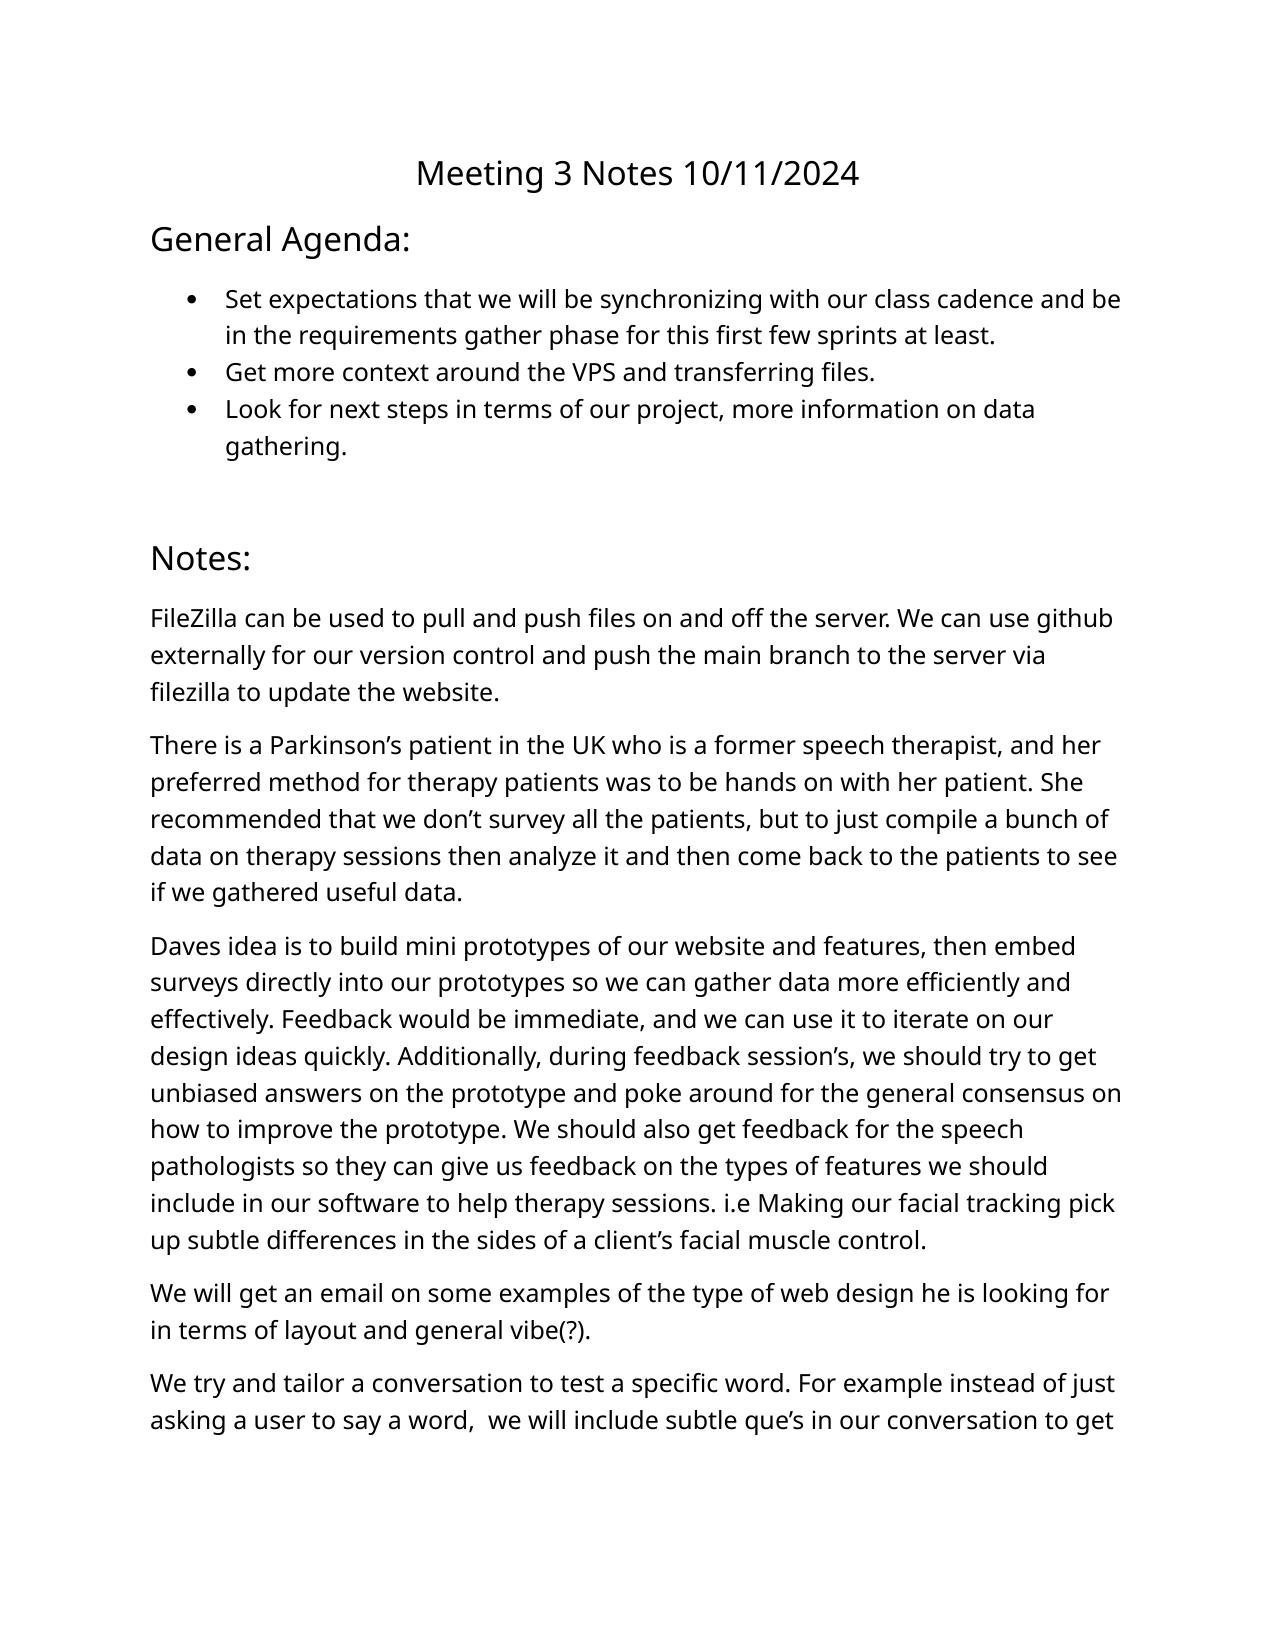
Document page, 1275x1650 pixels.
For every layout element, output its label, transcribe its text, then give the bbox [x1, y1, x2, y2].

list Look for next steps in terms of our project, more information on data gathering. [187, 392, 1125, 462]
text Daves idea is to build mini prototypes of our website and features, then embed surveys directly into our prototypes so we can gather data more efficiently and effectively. Feedback would be immediate, and we can use it to iterate on our design ideas quickly. Additionally, during feedback session’s, we should try to get unbiased answers on the prototype and poke around for the general consensus on how to improve the prototype. We should also get feedback for the speech pathologists so they can give us feedback on the types of features we should include in our software to help therapy sessions. i.e Making our facial tracking pick up subtle differences in the sides of a client’s facial muscle control. [150, 928, 1125, 1257]
text General Agenda: [150, 216, 1125, 261]
text We will get an email on some examples of the type of web design he is looking for in terms of layout and general vibe(?). [150, 1276, 1125, 1347]
text FileZilla can be used to pull and push files on and off the server. We can use github externally for our version control and push the main branch to the server via filezilla to update the website. [150, 601, 1125, 708]
list Get more context around the VPS and transferring files. [187, 355, 1125, 389]
list Set expectations that we will be synchronizing with our class cadence and be in the requirements gather phase for this first few sprints at least. [187, 281, 1125, 352]
text Meeting 3 Notes 10/11/2024 [150, 150, 1125, 195]
text There is a Parkinson’s patient in the UK who is a former speech therapist, and her preferred method for therapy patients was to be hands on with her patient. She recommended that we don’t survey all the patients, but to just compile a bunch of data on therapy sessions then analyze it and then come back to the patients to see if we gathered useful data. [150, 728, 1125, 909]
text Notes: [150, 535, 1125, 581]
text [150, 1366, 1125, 1437]
